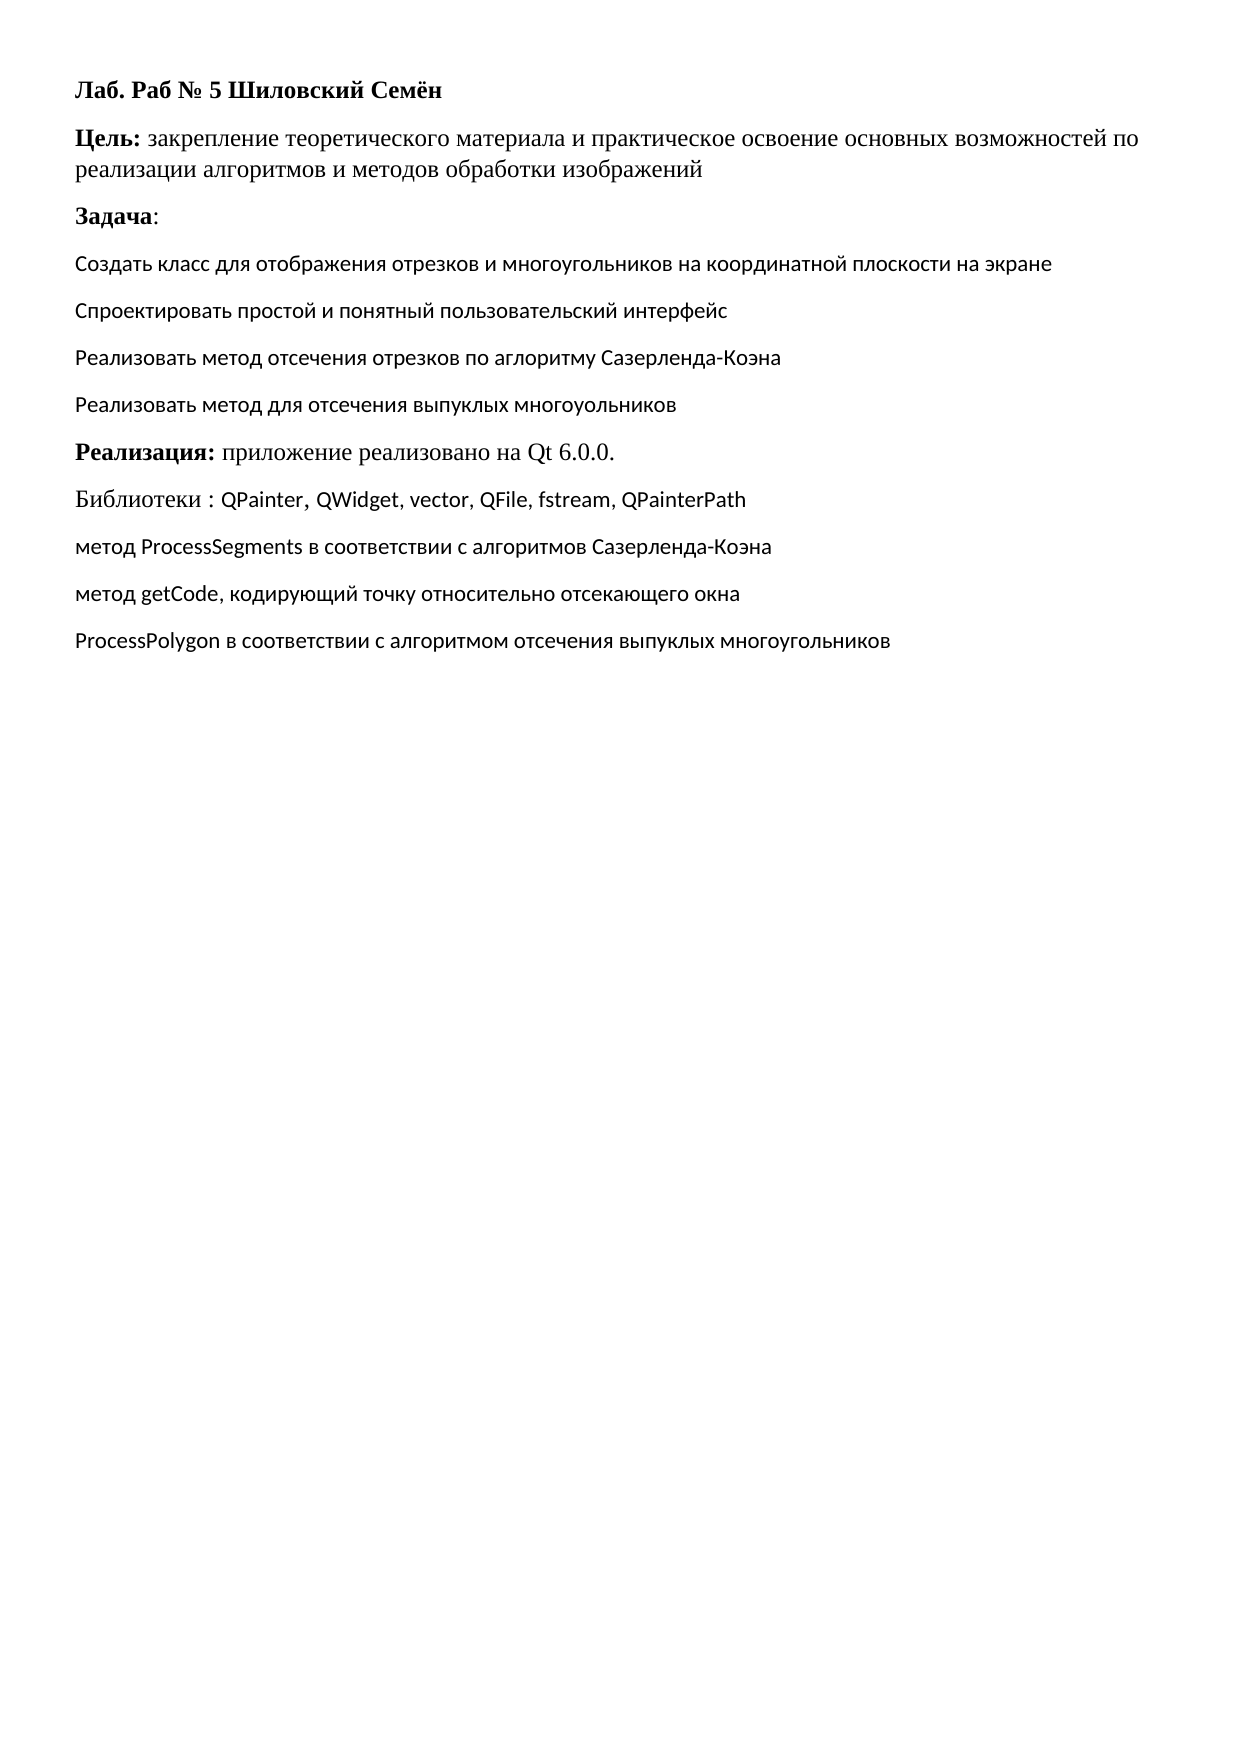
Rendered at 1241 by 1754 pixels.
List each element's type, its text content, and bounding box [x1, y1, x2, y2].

text Спроектировать простой и понятный пользовательский интерфейс [75, 296, 1165, 324]
text Цель: закрепление теоретического материала и практическое освоение основных возможностей по реализации алгоритмов и методов обработки изображений [75, 123, 1165, 182]
text Реализовать метод для отсечения выпуклых многоуольников [75, 390, 1165, 418]
text Задача: [75, 201, 1165, 230]
text метод getCode, кодирующий точку относительно отсекающего окна [75, 579, 1165, 607]
text Создать класс для отображения отрезков и многоугольников на координатной плоскости на экране [75, 249, 1165, 277]
text Лаб. Раб № 5 Шиловский Семён [75, 75, 1165, 104]
text ProcessPolygon в соответствии с алгоритмом отсечения выпуклых многоугольников [75, 626, 1165, 654]
text Реализация: приложение реализовано на Qt 6.0.0. [75, 437, 1165, 465]
text Библиотеки : QPainter, QWidget, vector, QFile, fstream, QPainterPath [75, 484, 1165, 513]
text метод ProcessSegments в соответствии с алгоритмов Сазерленда-Коэна [75, 532, 1165, 560]
text Реализовать метод отсечения отрезков по аглоритму Сазерленда-Коэна [75, 343, 1165, 371]
